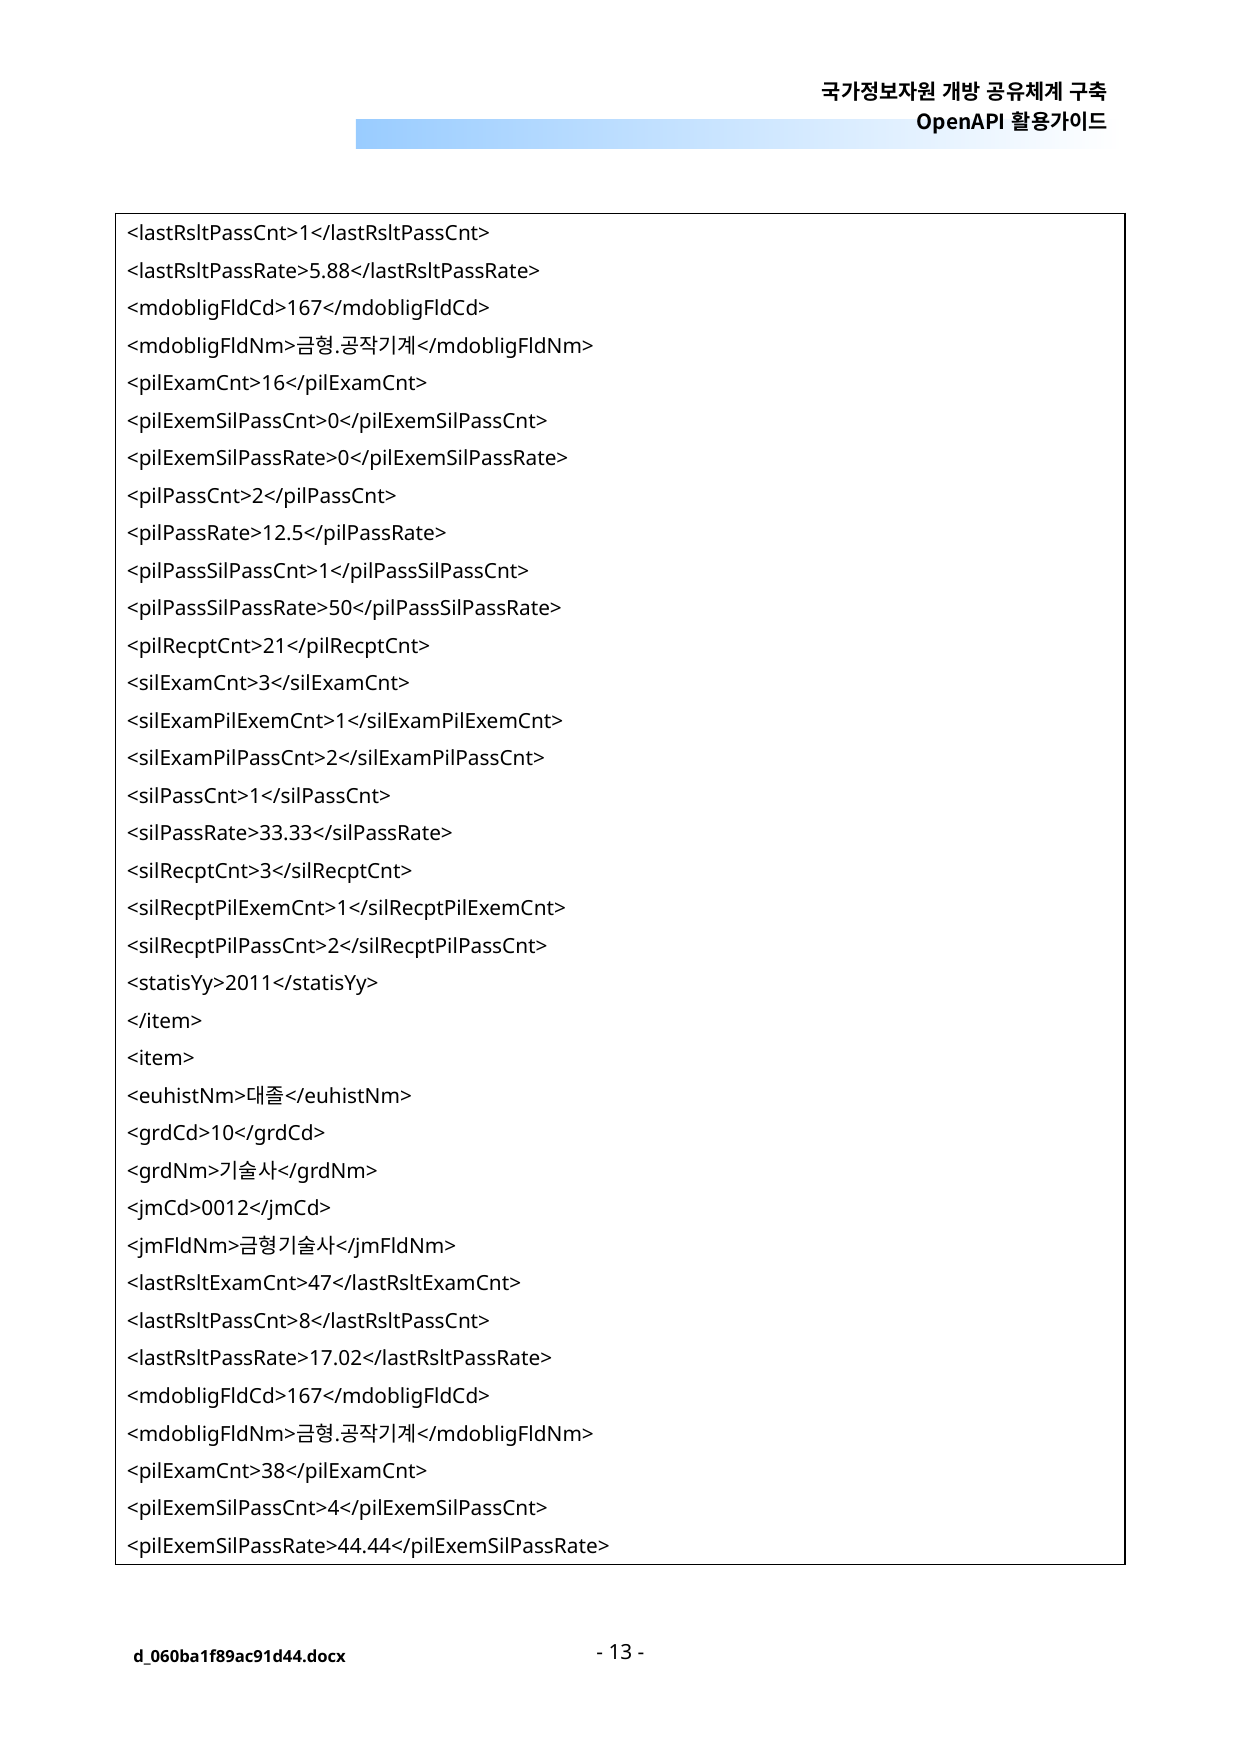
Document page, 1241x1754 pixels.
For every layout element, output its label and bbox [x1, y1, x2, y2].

table_cell [116, 214, 1124, 1564]
